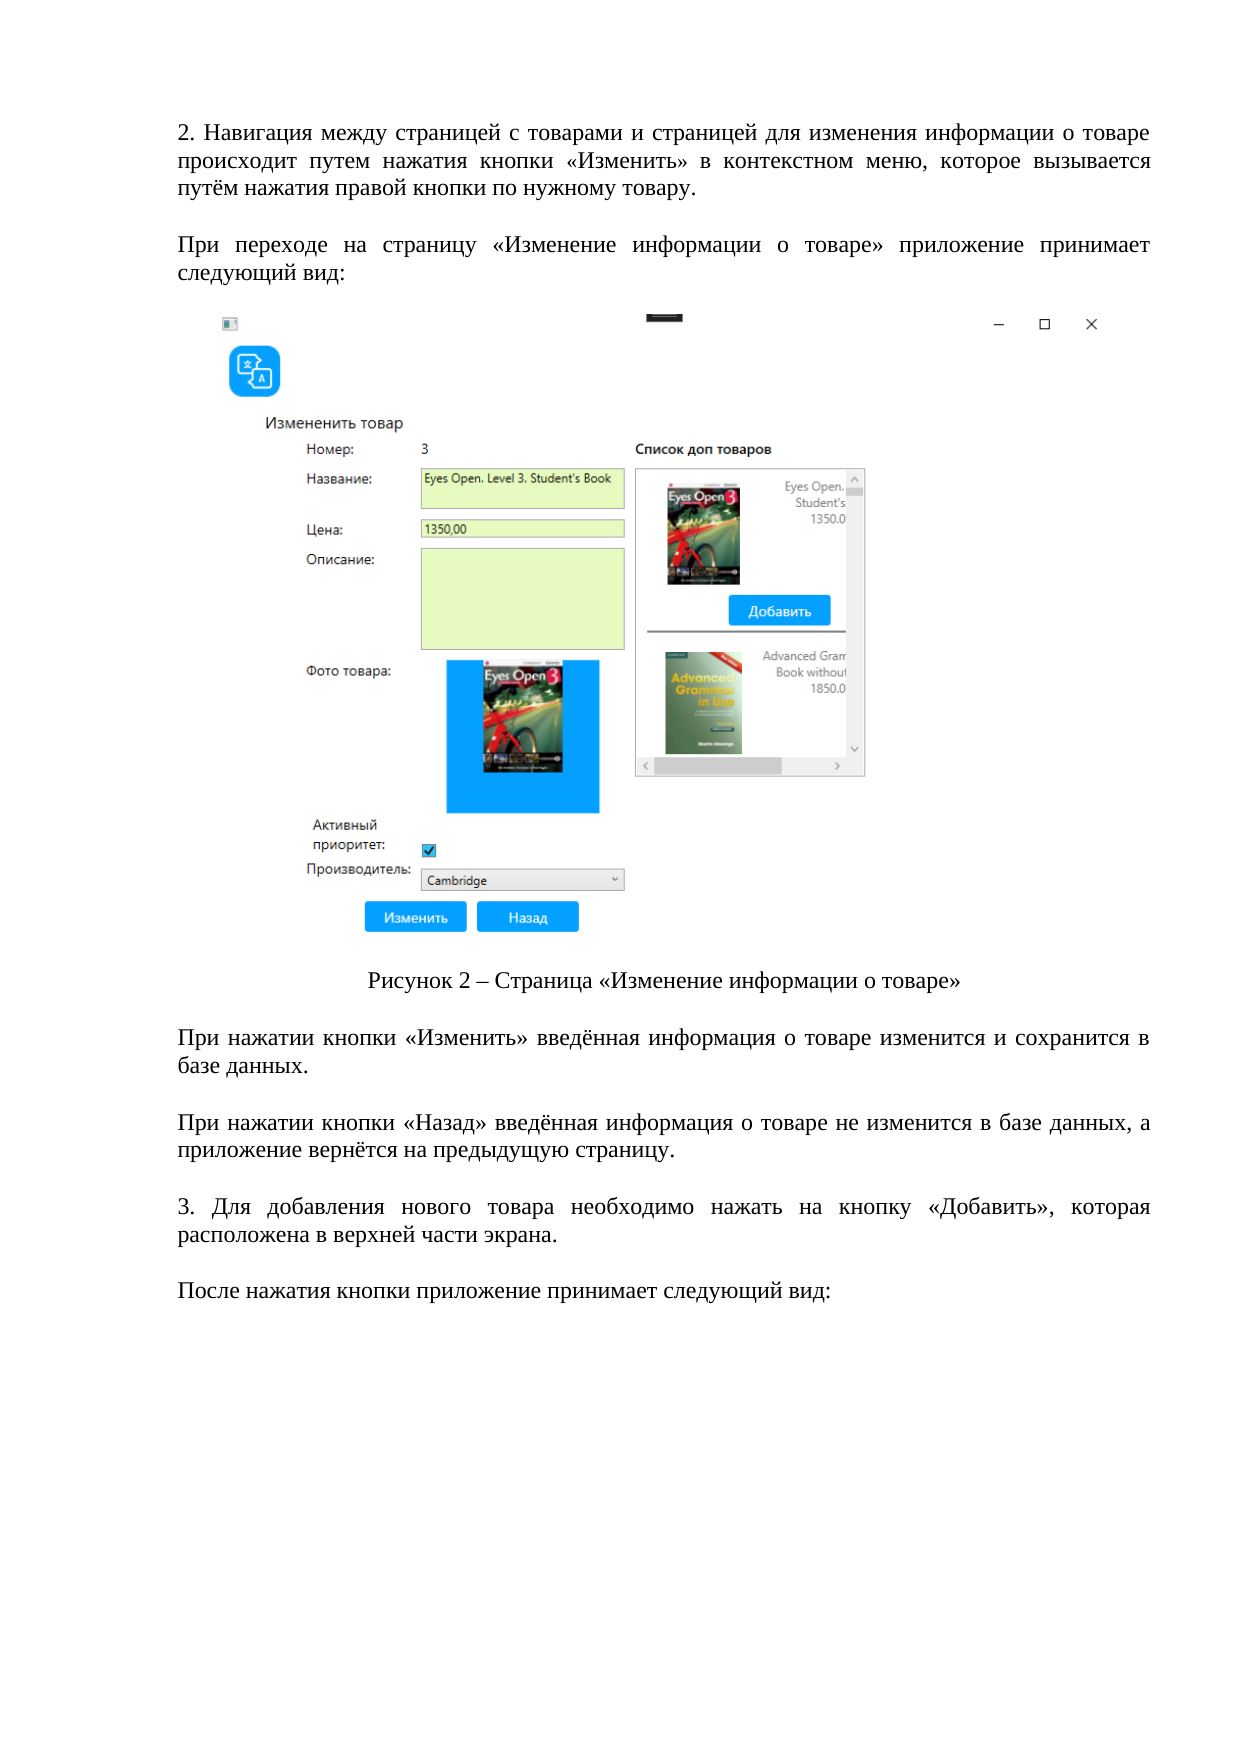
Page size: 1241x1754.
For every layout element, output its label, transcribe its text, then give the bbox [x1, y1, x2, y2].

picture [216, 314, 1113, 938]
text При переходе на страницу «Изменение информации о товаре» приложение принимает следующий вид: [177, 230, 1152, 285]
text Рисунок 2 – Страница «Изменение информации о товаре» [177, 966, 1152, 994]
text 3. Для добавления нового товара необходимо нажать на кнопку «Добавить», которая расположена в верхней части экрана. [177, 1192, 1152, 1247]
text После нажатия кнопки приложение принимает следующий вид: [177, 1276, 1152, 1304]
text При нажатии кнопки «Изменить» введённая информация о товаре изменится и сохранится в базе данных. [177, 1023, 1152, 1078]
text При нажатии кнопки «Назад» введённая информация о товаре не изменится в базе данных, а приложение вернётся на предыдущую страницу. [177, 1108, 1152, 1163]
text 2. Навигация между страницей с товарами и страницей для изменения информации о товаре происходит путем нажатия кнопки «Изменить» в контекстном меню, которое вызывается путём нажатия правой кнопки по нужному товару. [177, 118, 1152, 201]
